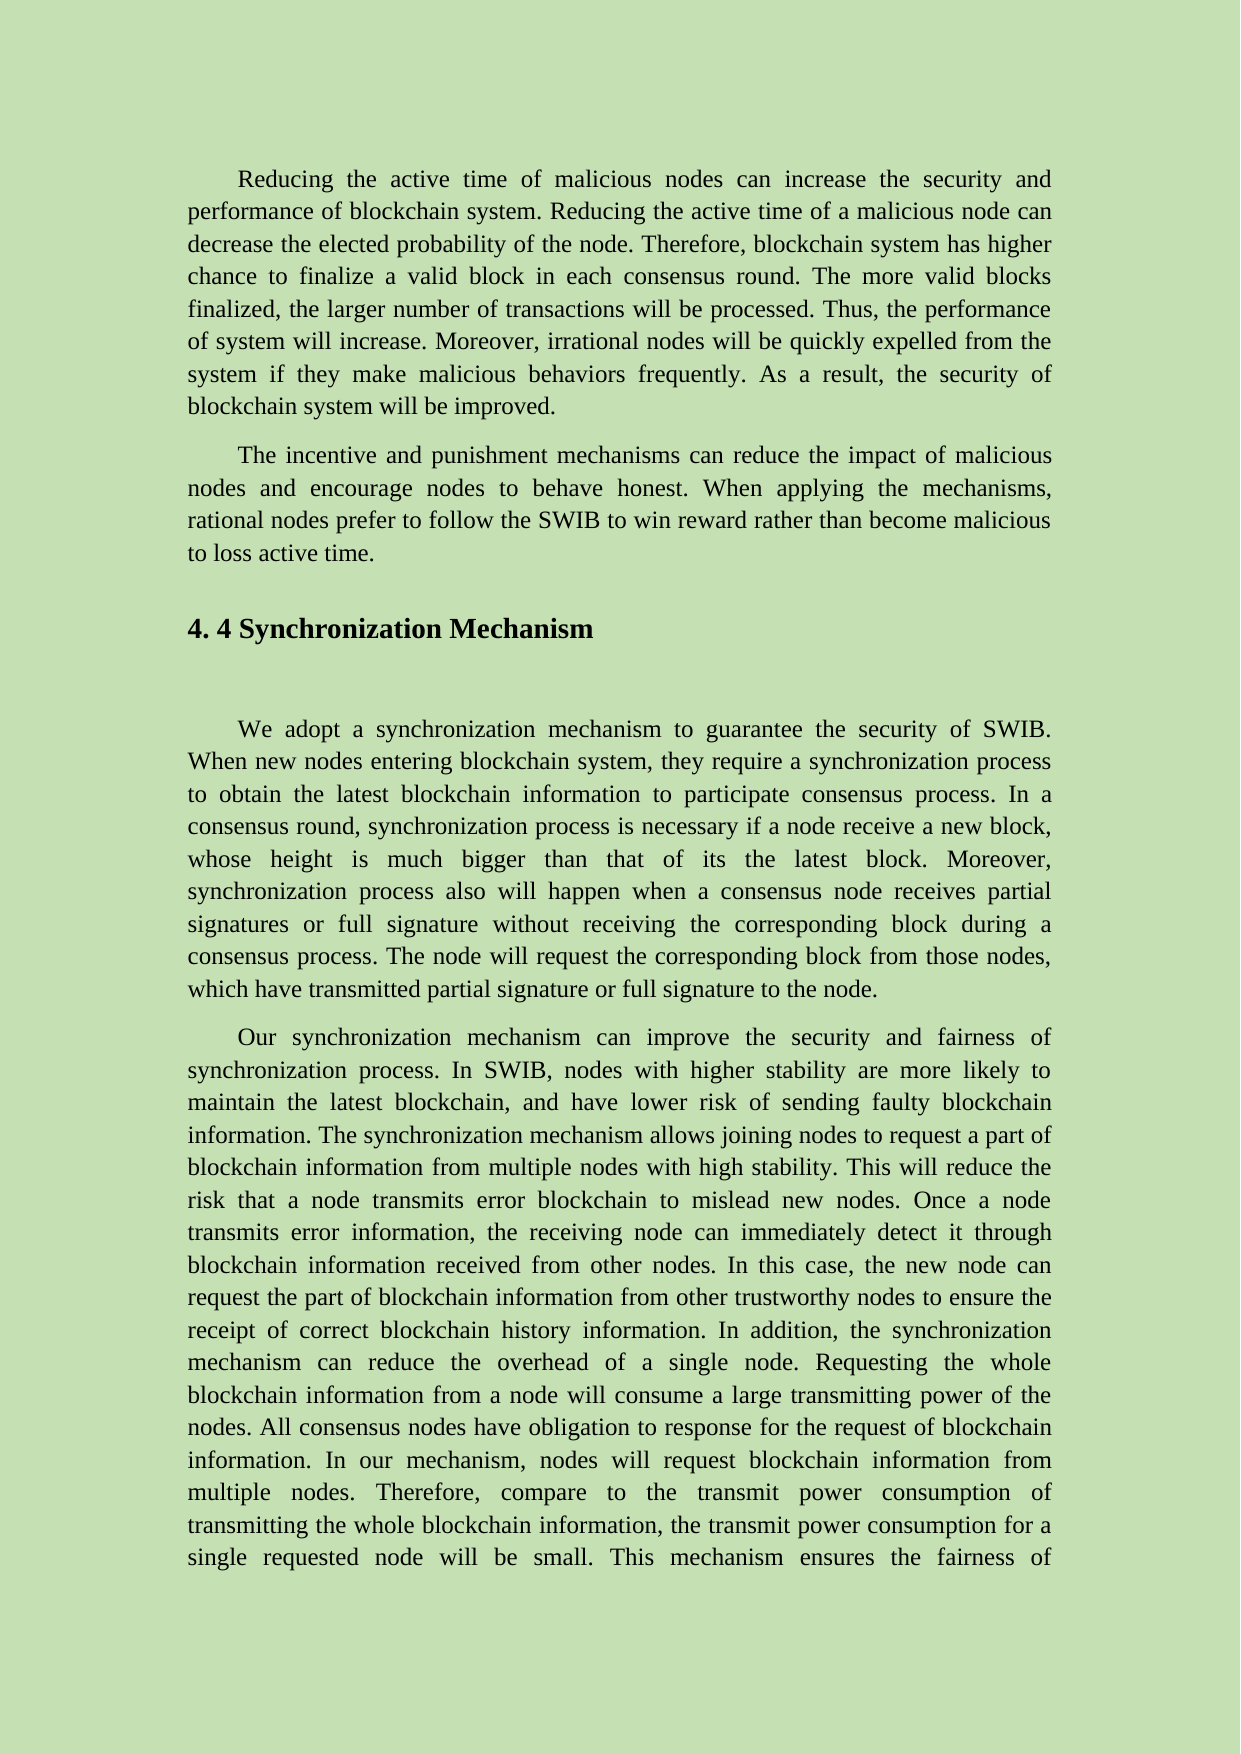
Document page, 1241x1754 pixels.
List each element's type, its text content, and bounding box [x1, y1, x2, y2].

text The incentive and punishment mechanisms can reduce the impact of malicious nodes and encourage nodes to behave honest. When applying the mechanisms, rational nodes prefer to follow the SWIB to win reward rather than become malicious to loss active time. [187, 438, 1053, 568]
text Reducing the active time of malicious nodes can increase the security and performance of blockchain system. Reducing the active time of a malicious node can decrease the elected probability of the node. Therefore, blockchain system has higher chance to finalize a valid block in each consensus round. The more valid blocks finalized, the larger number of transactions will be processed. Thus, the performance of system will increase. Moreover, irrational nodes will be quickly expelled from the system if they make malicious behaviors frequently. As a result, the security of blockchain system will be improved. [187, 162, 1053, 422]
subtitle 4. 4 Synchronization Mechanism [187, 595, 1053, 660]
text We adopt a synchronization mechanism to guarantee the security of SWIB. When new nodes entering blockchain system, they require a synchronization process to obtain the latest blockchain information to participate consensus process. In a consensus round, synchronization process is necessary if a node receive a new block, whose height is much bigger than that of its the latest block. Moreover, synchronization process also will happen when a consensus node receives partial signatures or full signature without receiving the corresponding block during a consensus process. The node will request the corresponding block from those nodes, which have transmitted partial signature or full signature to the node. [187, 712, 1053, 1004]
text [187, 1021, 1053, 1573]
